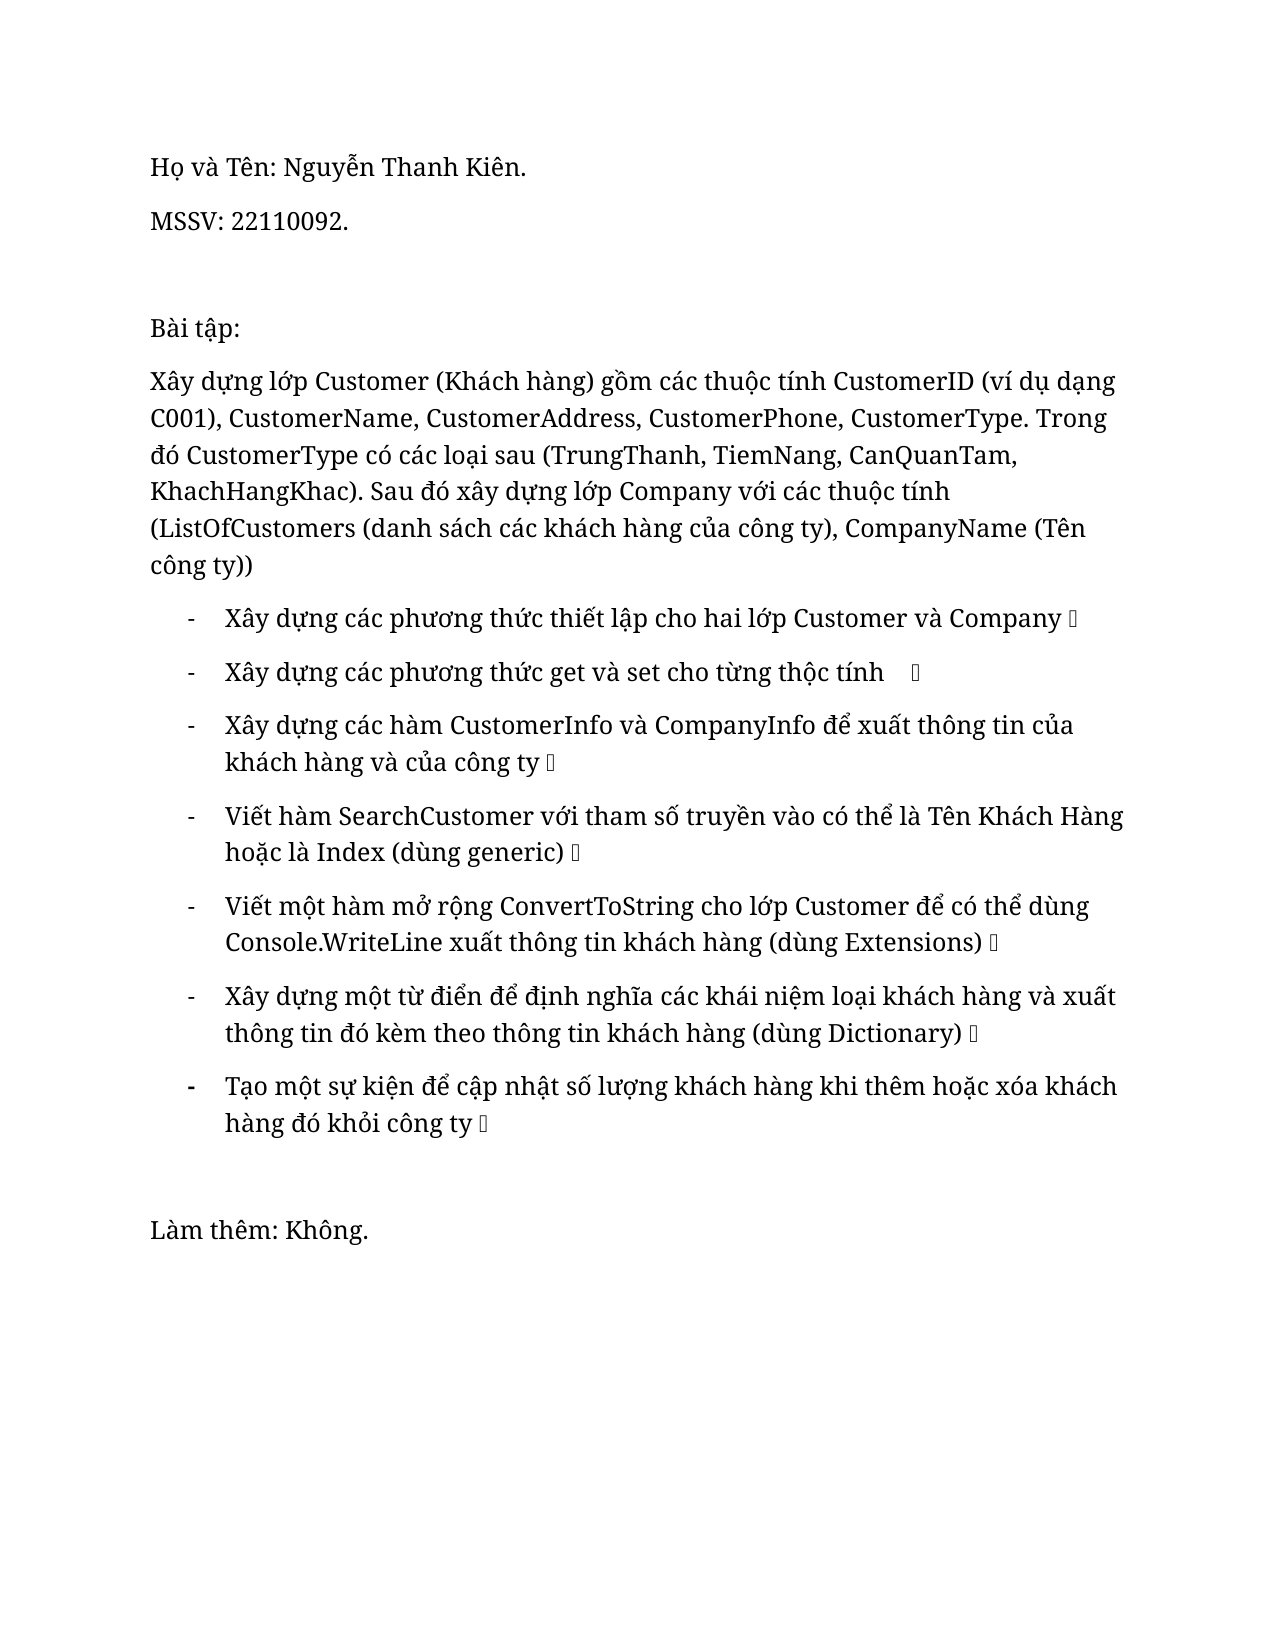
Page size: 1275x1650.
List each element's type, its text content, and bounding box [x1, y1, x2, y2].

list Xây dựng một từ điển để định nghĩa các khái niệm loại khách hàng và xuất thông tin đó kèm theo thông tin khách hàng (dùng Dictionary) [187, 978, 1125, 1049]
list Viết hàm SearchCustomer với tham số truyền vào có thể là Tên Khách Hàng hoặc là Index (dùng generic) [187, 798, 1125, 869]
text Xây dựng lớp Customer (Khách hàng) gồm các thuộc tính CustomerID (ví dụ dạng C001), CustomerName, CustomerAddress, CustomerPhone, CustomerType. Trong đó CustomerType có các loại sau (TrungThanh, TiemNang, CanQuanTam, KhachHangKhac). Sau đó xây dựng lớp Company với các thuộc tính (ListOfCustomers (danh sách các khách hàng của công ty), CompanyName (Tên công ty)) [150, 364, 1125, 582]
text Họ và Tên: Nguyễn Thanh Kiên. [150, 150, 1125, 184]
list Xây dựng các hàm CustomerInfo và CompanyInfo để xuất thông tin của khách hàng và của công ty [187, 708, 1125, 779]
list Xây dựng các phương thức thiết lập cho hai lớp Customer và Company [187, 601, 1125, 635]
list Tạo một sự kiện để cập nhật số lượng khách hàng khi thêm hoặc xóa khách hàng đó khỏi công ty [187, 1069, 1125, 1139]
list Viết một hàm mở rộng ConvertToString cho lớp Customer để có thể dùng Console.WriteLine xuất thông tin khách hàng (dùng Extensions) [187, 888, 1125, 959]
text Làm thêm: Không. [150, 1212, 1125, 1246]
text MSSV: 22110092. [150, 203, 1125, 237]
list Xây dựng các phương thức get và set cho từng thộc tính [187, 654, 1125, 688]
text Bài tập: [150, 310, 1125, 344]
